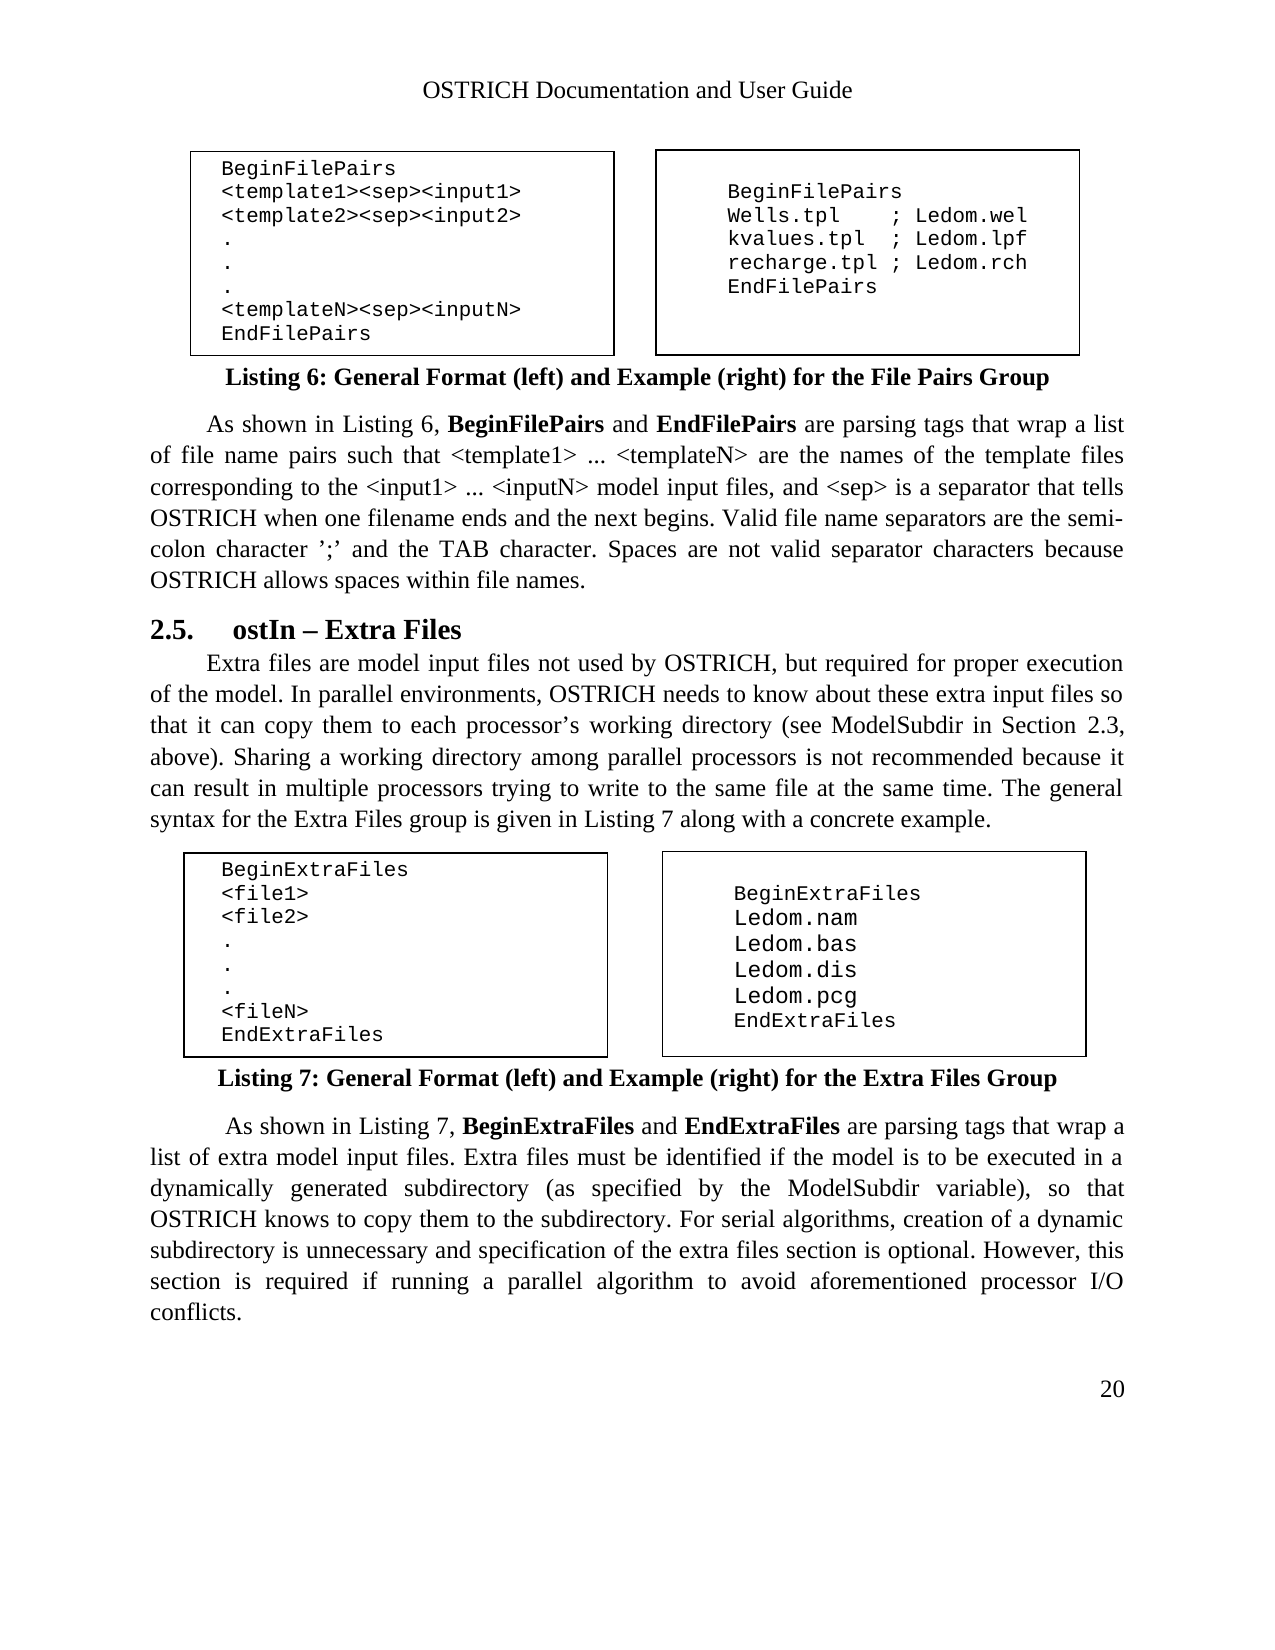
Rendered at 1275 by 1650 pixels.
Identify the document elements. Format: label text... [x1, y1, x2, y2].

text Listing 6: General Format (left) and Example (right) for the File Pairs Group [150, 362, 1125, 391]
text Extra files are model input files not used by OSTRICH, but required for proper execution of the model. In parallel environments, OSTRICH needs to know about these extra input files so that it can copy them to each processor’s working directory (see ModelSubdir in Section 2.3, above). Sharing a working directory among parallel processors is not recommended because it can result in multiple processors trying to write to the same file at the same time. The general syntax for the Extra Files group is given in Listing 7 along with a concrete example. [150, 648, 1125, 832]
text As shown in Listing 7, BeginExtraFiles and EndExtraFiles are parsing tags that wrap a list of extra model input files. Extra files must be identified if the model is to be executed in a dynamically generated subdirectory (as specified by the ModelSubdir variable), so that OSTRICH knows to copy them to the subdirectory. For serial algorithms, creation of a dynamic subdirectory is unnecessary and specification of the extra files section is optional. However, this section is required if running a parallel algorithm to avoid aforementioned processor I/O conflicts. [150, 1111, 1125, 1326]
subtitle ostIn – Extra Files [150, 612, 1125, 646]
text As shown in Listing 6, BeginFilePairs and EndFilePairs are parsing tags that wrap a list of file name pairs such that <template1> ... <templateN> are the names of the template files corresponding to the <input1> ... <inputN> model input files, and <sep> is a separator that tells OSTRICH when one filename ends and the next begins. Valid file name separators are the semi-colon character ’;’ and the TAB character. Spaces are not valid separator characters because OSTRICH allows spaces within file names. [150, 409, 1125, 593]
text Listing 7: General Format (left) and Example (right) for the Extra Files Group [150, 1063, 1125, 1092]
